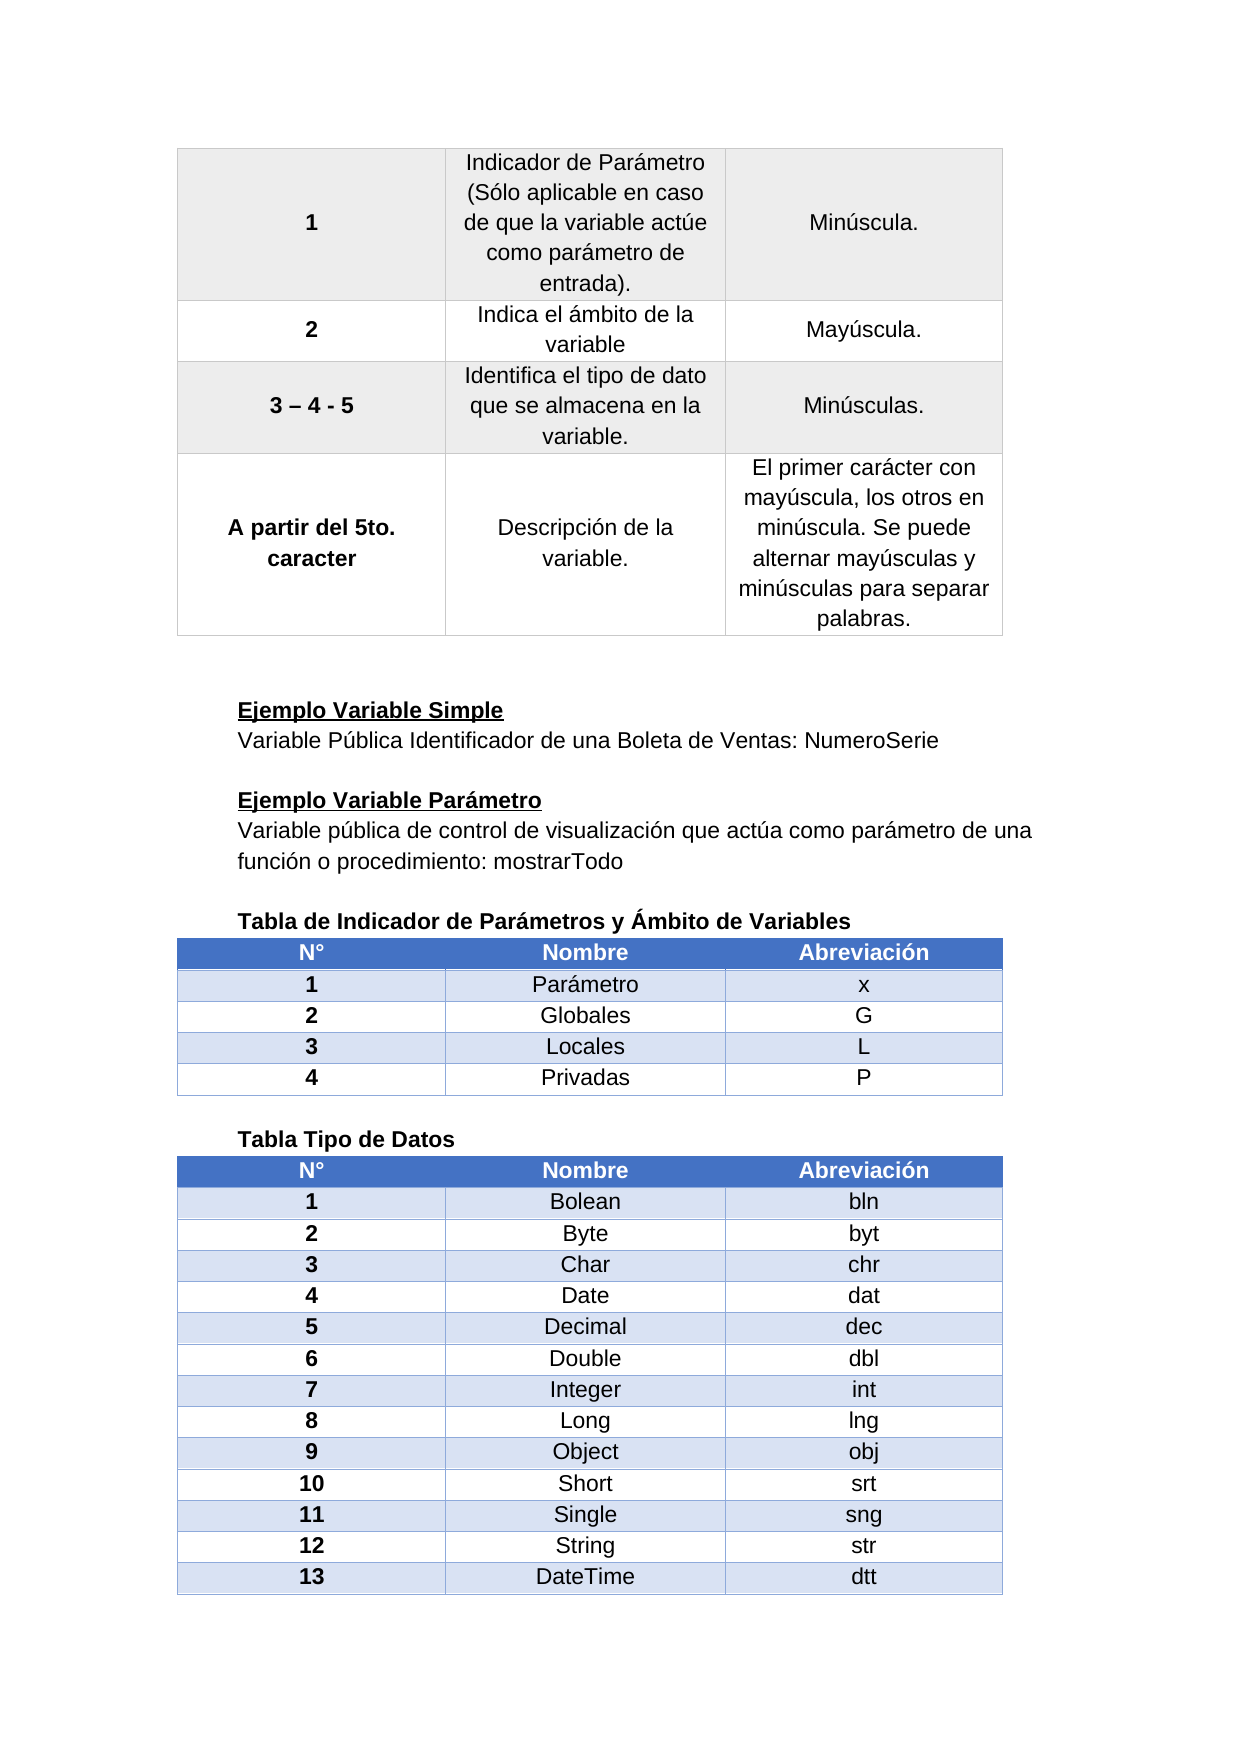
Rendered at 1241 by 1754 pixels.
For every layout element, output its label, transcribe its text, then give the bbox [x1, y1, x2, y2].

table_cell lng [726, 1407, 1002, 1437]
table_cell Indica el ámbito de la variable [446, 301, 725, 361]
table_header Nombre [446, 1157, 725, 1187]
table_cell String [446, 1532, 725, 1562]
table_cell srt [726, 1470, 1002, 1500]
table_cell str [726, 1532, 1002, 1562]
table_cell 12 [178, 1532, 445, 1562]
table_cell 2 [178, 1220, 445, 1250]
table_cell L [726, 1033, 1002, 1063]
table_cell Privadas [446, 1064, 725, 1094]
table_cell 3 – 4 - 5 [178, 362, 445, 453]
table_cell 1 [178, 971, 445, 1001]
table_cell 4 [178, 1282, 445, 1312]
table_cell P [726, 1064, 1002, 1094]
table_header N° [178, 1157, 445, 1187]
table_cell Mayúscula. [726, 301, 1002, 361]
table_cell 13 [178, 1563, 445, 1593]
table_cell Object [446, 1438, 725, 1468]
table_cell 2 [178, 1002, 445, 1032]
table_cell dat [726, 1282, 1002, 1312]
text Tabla Tipo de Datos [237, 1126, 1063, 1152]
table_cell Minúscula. [726, 149, 1002, 300]
table_cell Double [446, 1345, 725, 1375]
table_cell x [726, 971, 1002, 1001]
table_cell Descripción de la variable. [446, 454, 725, 635]
table_cell bln [726, 1188, 1002, 1218]
table_cell int [726, 1376, 1002, 1406]
table_cell Minúsculas. [726, 362, 1002, 453]
table_cell Bolean [446, 1188, 725, 1218]
table_cell Parámetro [446, 971, 725, 1001]
table_header N° [178, 939, 445, 969]
text Ejemplo Variable Parámetro [237, 787, 1063, 813]
table_cell Locales [446, 1033, 725, 1063]
table_cell Char [446, 1251, 725, 1281]
table_cell sng [726, 1501, 1002, 1531]
table_cell Globales [446, 1002, 725, 1032]
table_cell G [726, 1002, 1002, 1032]
table_cell Decimal [446, 1313, 725, 1343]
table_cell 3 [178, 1033, 445, 1063]
table_cell 11 [178, 1501, 445, 1531]
table_header Abreviación [726, 939, 1002, 969]
table_cell dbl [726, 1345, 1002, 1375]
table_cell obj [726, 1438, 1002, 1468]
text Variable Pública Identificador de una Boleta de Ventas: NumeroSerie [237, 727, 1063, 753]
table_cell DateTime [446, 1563, 725, 1593]
table_cell 3 [178, 1251, 445, 1281]
table_cell El primer carácter con mayúscula, los otros en minúscula. Se puede alternar mayúsculas y minúsculas para separar palabras. [726, 454, 1002, 635]
table_cell 9 [178, 1438, 445, 1468]
table_cell 7 [178, 1376, 445, 1406]
table_cell Long [446, 1407, 725, 1437]
table_cell Single [446, 1501, 725, 1531]
table_cell byt [726, 1220, 1002, 1250]
table_cell 5 [178, 1313, 445, 1343]
table_cell chr [726, 1251, 1002, 1281]
table_cell 4 [178, 1064, 445, 1094]
text Tabla de Indicador de Parámetros y Ámbito de Variables [237, 908, 1063, 934]
table_cell dec [726, 1313, 1002, 1343]
table_cell 1 [178, 149, 445, 300]
table_cell 8 [178, 1407, 445, 1437]
table_cell 1 [178, 1188, 445, 1218]
table_cell Short [446, 1470, 725, 1500]
text Variable pública de control de visualización que actúa como parámetro de una función o procedimiento: mostrarTodo [237, 817, 1063, 874]
table_cell Identifica el tipo de dato que se almacena en la variable. [446, 362, 725, 453]
table_cell dtt [726, 1563, 1002, 1593]
table_cell Byte [446, 1220, 725, 1250]
table_cell Indicador de Parámetro (Sólo aplicable en caso de que la variable actúe como parámetro de entrada). [446, 149, 725, 300]
text Ejemplo Variable Simple [237, 697, 1063, 723]
table_header Abreviación [726, 1157, 1002, 1187]
table_cell 2 [178, 301, 445, 361]
table_cell Integer [446, 1376, 725, 1406]
table_header Nombre [446, 939, 725, 969]
table_cell 6 [178, 1345, 445, 1375]
table_cell A partir del 5to. caracter [178, 454, 445, 635]
table_cell 10 [178, 1470, 445, 1500]
table_cell Date [446, 1282, 725, 1312]
